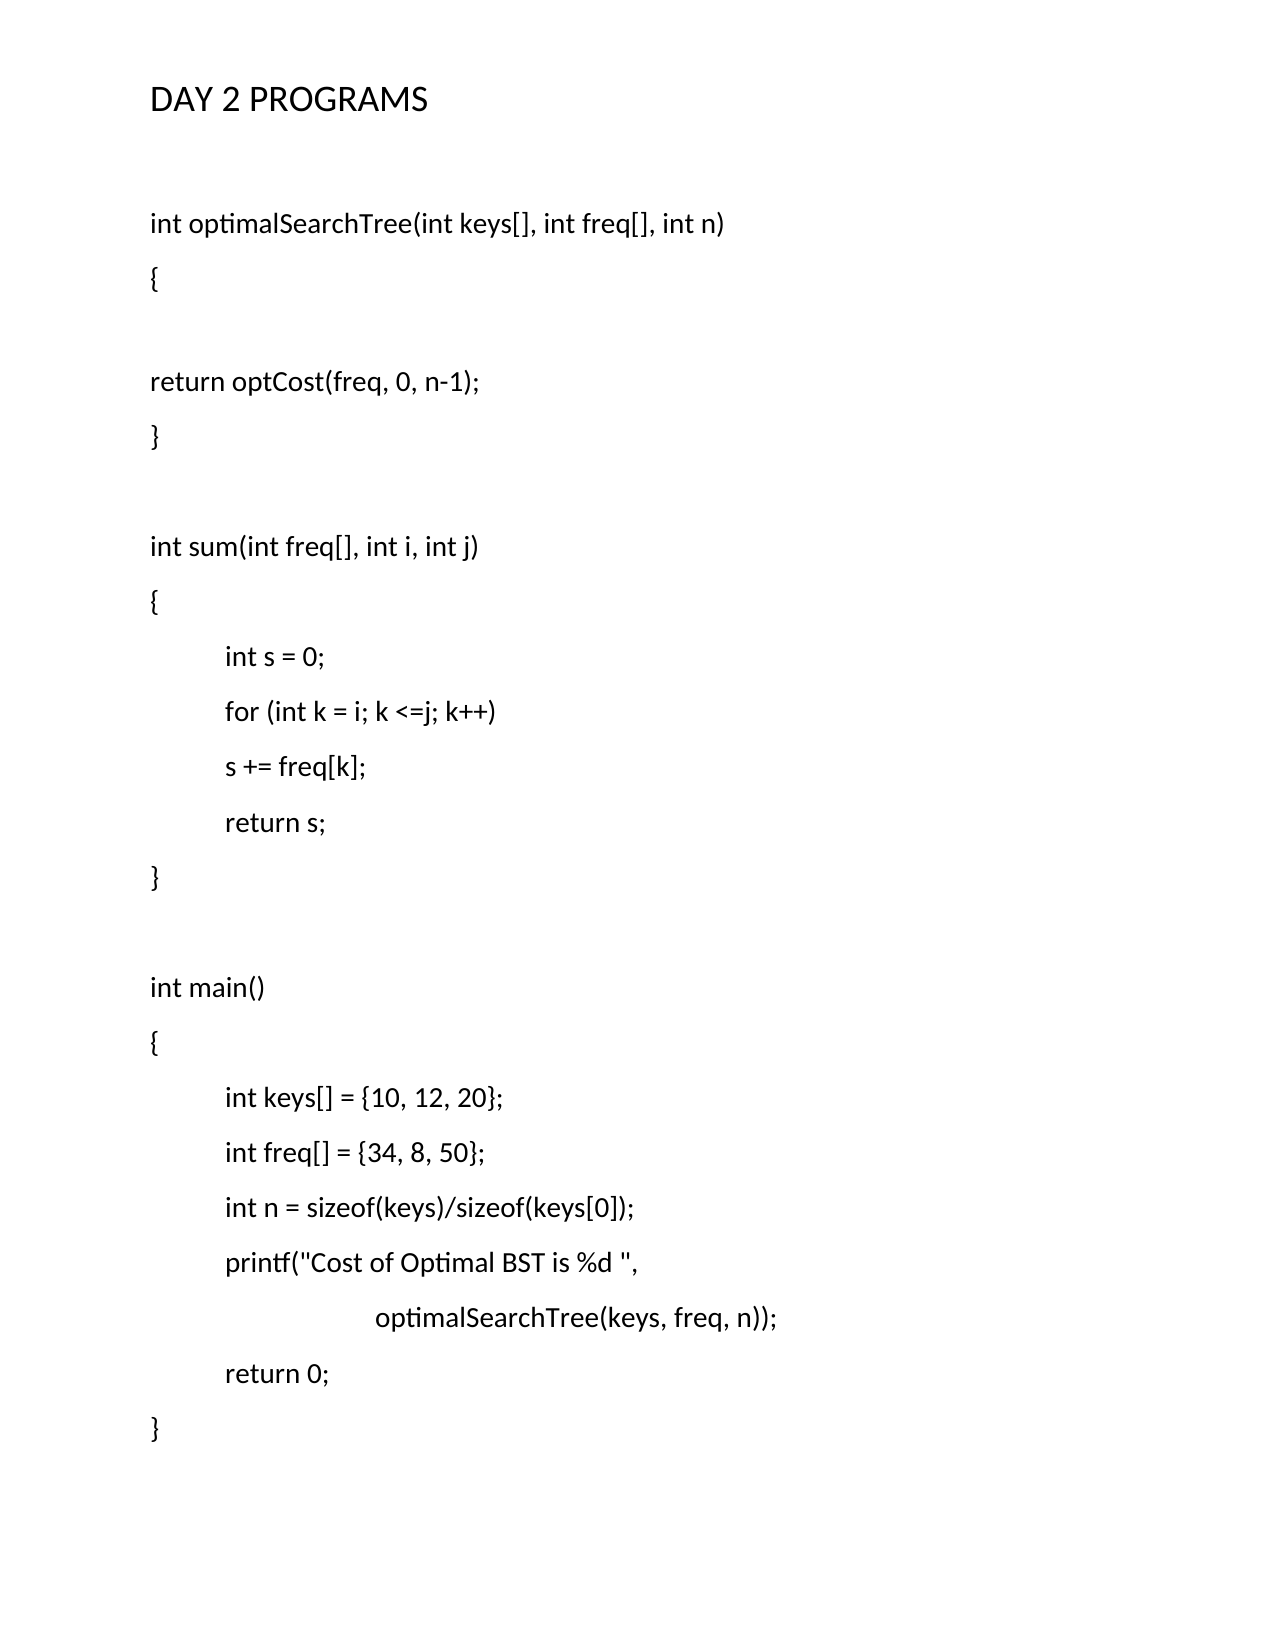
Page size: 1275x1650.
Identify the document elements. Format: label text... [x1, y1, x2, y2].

text } [150, 1410, 1125, 1445]
text { [150, 583, 1125, 619]
text for (int k = i; k <=j; k++) [150, 693, 1125, 729]
text return 0; [150, 1355, 1125, 1390]
text int main() [150, 969, 1125, 1004]
text s += freq[k]; [150, 748, 1125, 784]
text return s; [150, 804, 1125, 839]
text return optCost(freq, 0, n-1); [150, 363, 1125, 398]
text printf("Cost of Optimal BST is %d ", [150, 1244, 1125, 1280]
text int sum(int freq[], int i, int j) [150, 528, 1125, 564]
text { [150, 260, 1125, 296]
text } [150, 418, 1125, 453]
text int s = 0; [150, 638, 1125, 674]
text int n = sizeof(keys)/sizeof(keys[0]); [150, 1189, 1125, 1225]
text int optimalSearchTree(int keys[], int freq[], int n) [150, 205, 1125, 241]
text int keys[] = {10, 12, 20}; [150, 1079, 1125, 1115]
text optimalSearchTree(keys, freq, n)); [150, 1299, 1125, 1335]
text } [150, 859, 1125, 894]
text int freq[] = {34, 8, 50}; [150, 1134, 1125, 1170]
text { [150, 1024, 1125, 1060]
